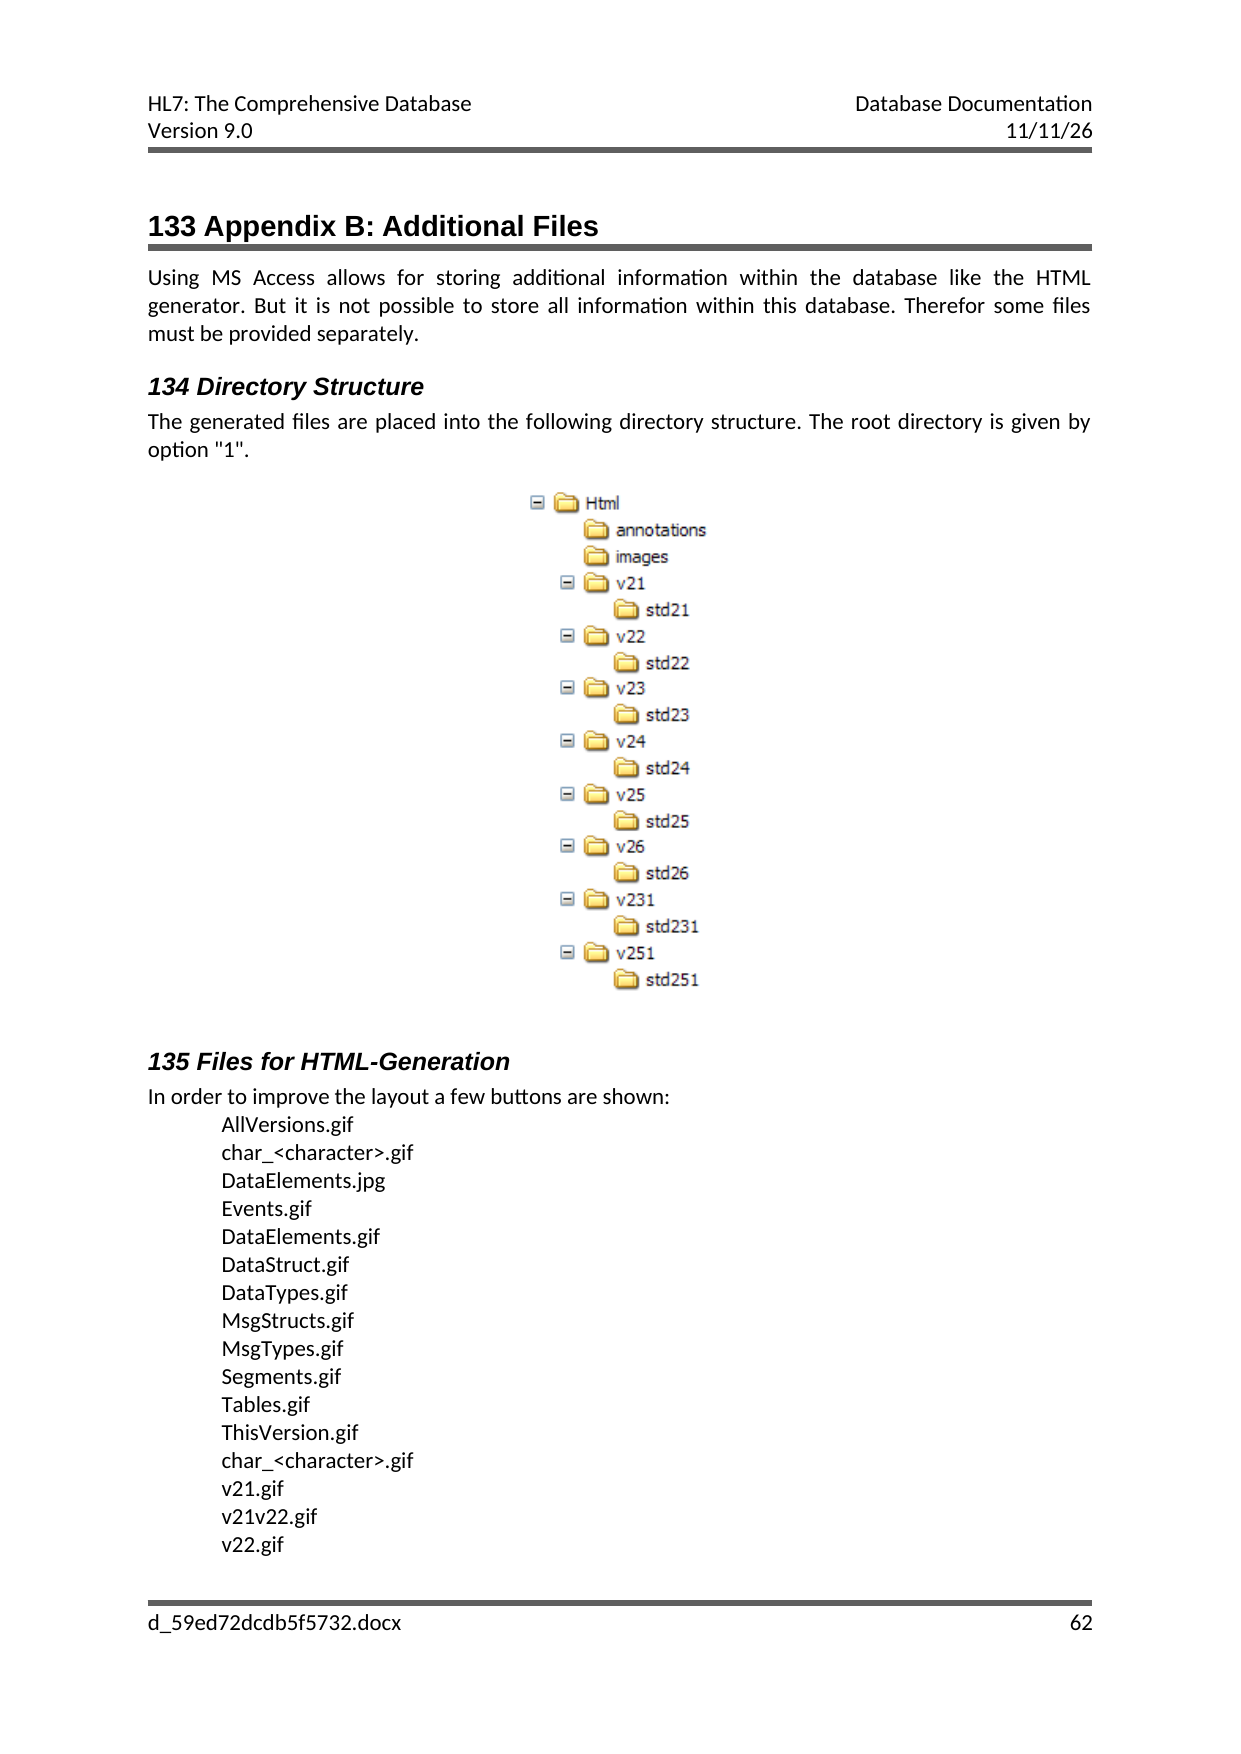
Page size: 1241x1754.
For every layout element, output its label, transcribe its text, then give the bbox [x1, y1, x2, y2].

text The generated files are placed into the following directory structure. The root directory is given by option "1". [148, 407, 1092, 463]
text char_<character>.gif [148, 1446, 1092, 1474]
text Using MS Access allows for storing additional information within the database like the HTML generator. But it is not possible to store all information within this database. Therefor some files must be provided separately. [148, 263, 1092, 347]
text DataElements.gif [148, 1222, 1092, 1250]
text char_<character>.gif [148, 1138, 1092, 1166]
picture [518, 491, 722, 994]
text ThisVersion.gif [148, 1418, 1092, 1446]
subtitle Appendix B: Additional Files [148, 209, 1092, 244]
subtitle Directory Structure [148, 372, 1092, 401]
text DataTypes.gif [148, 1278, 1092, 1306]
text DataStruct.gif [148, 1250, 1092, 1278]
text v21v22.gif [148, 1502, 1092, 1530]
text MsgStructs.gif [148, 1306, 1092, 1334]
text MsgTypes.gif [148, 1334, 1092, 1362]
text v22.gif [148, 1530, 1092, 1558]
text DataElements.jpg [148, 1166, 1092, 1194]
text Tables.gif [148, 1390, 1092, 1418]
subtitle Files for HTML-Generation [148, 1047, 1092, 1076]
text v21.gif [148, 1474, 1092, 1502]
text In order to improve the layout a few buttons are shown: [148, 1082, 1092, 1110]
text Events.gif [148, 1194, 1092, 1222]
text Segments.gif [148, 1362, 1092, 1390]
text AllVersions.gif [148, 1110, 1092, 1138]
